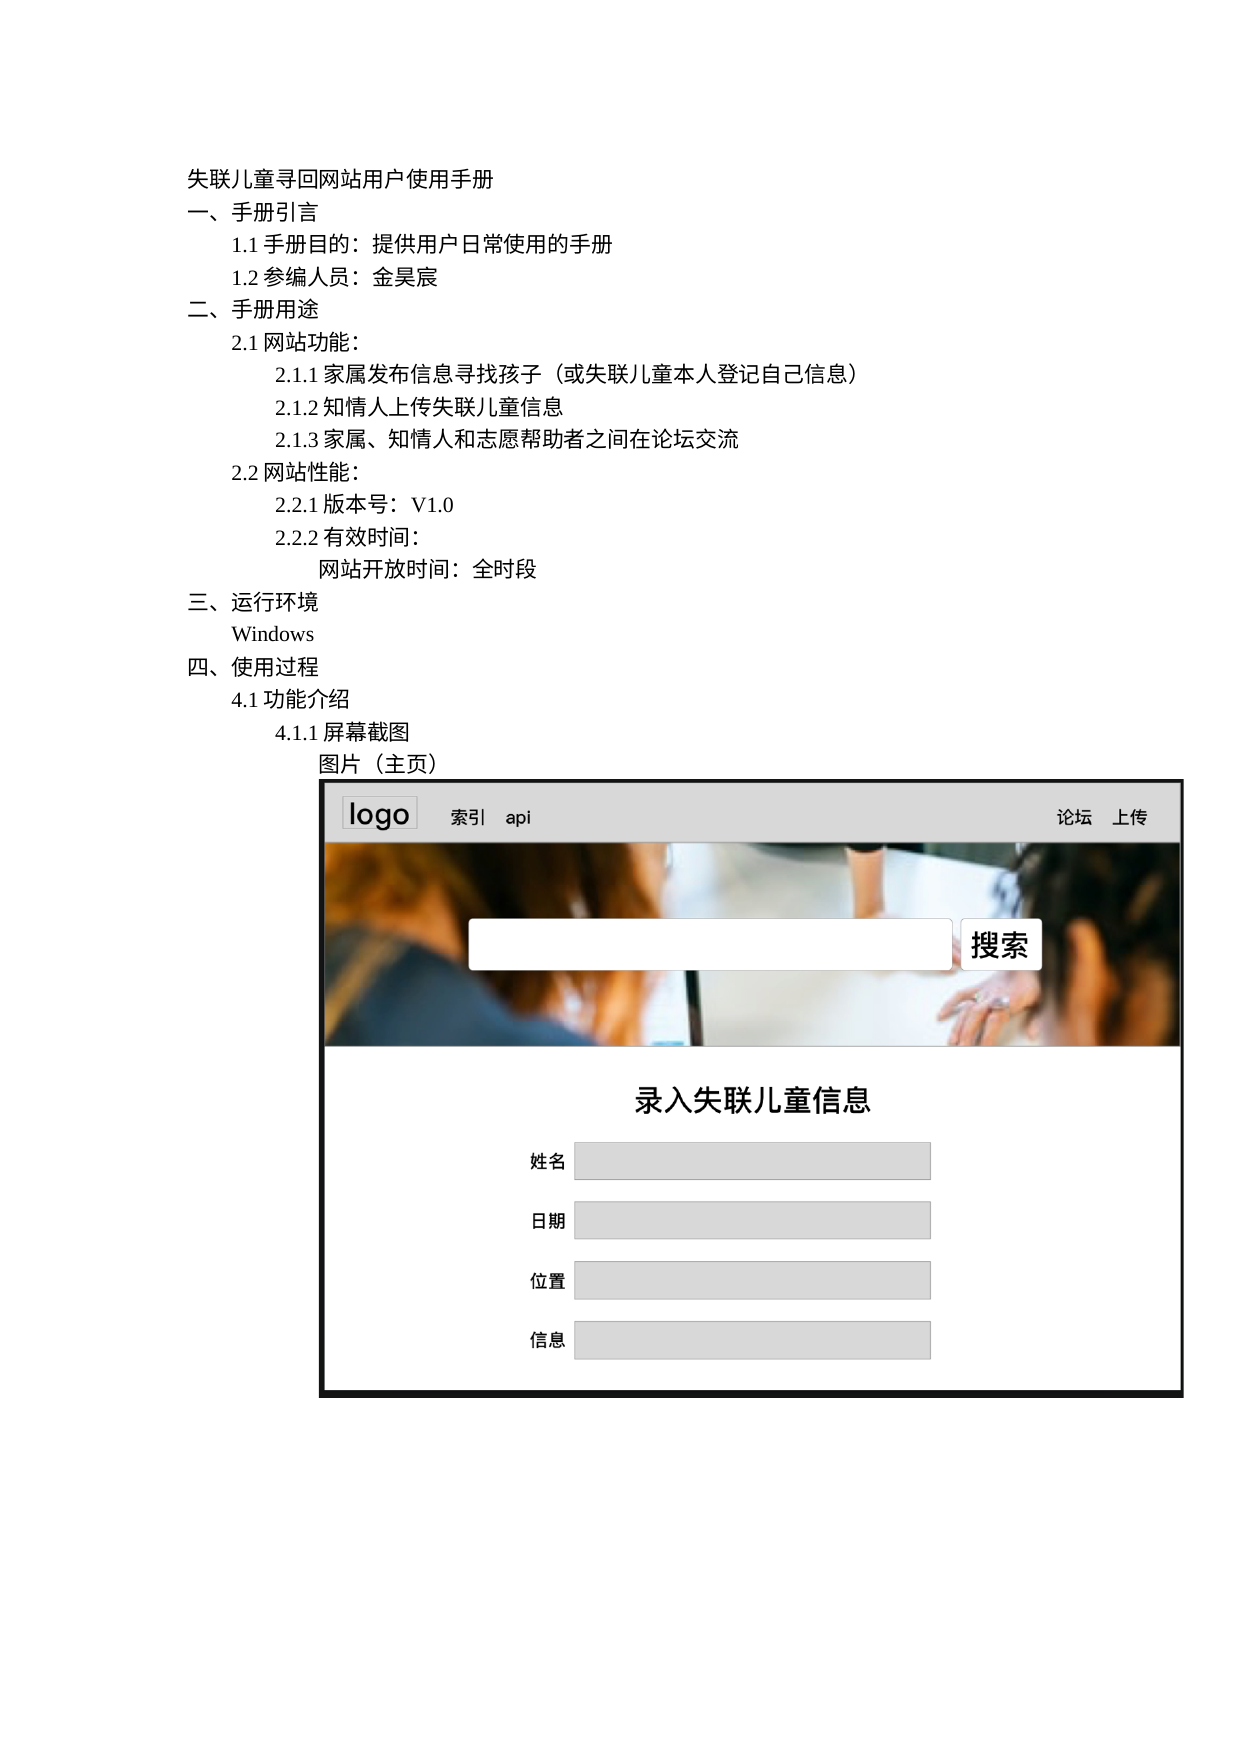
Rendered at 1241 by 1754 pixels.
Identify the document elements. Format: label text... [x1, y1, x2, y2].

list 手册用途 [187, 292, 1053, 324]
list 2.2网站性能： [187, 454, 1053, 487]
list Windows [187, 617, 1053, 649]
list 4.1.1屏幕截图 [231, 714, 1053, 747]
list 手册引言 [187, 194, 1053, 227]
list 4.1功能介绍 [187, 682, 1053, 714]
list 运行环境 [187, 584, 1053, 617]
list 图片（主页） [275, 747, 1053, 779]
list 使用过程 [187, 649, 1053, 682]
list 1.1手册目的：提供用户日常使用的手册 [187, 227, 1053, 259]
list 2.2.2有效时间： [231, 519, 1053, 552]
list 2.1网站功能： [187, 324, 1053, 357]
picture [318, 779, 1184, 1398]
list 网站开放时间：全时段 [275, 552, 1053, 584]
list 2.2.1版本号：V1.0 [231, 487, 1053, 519]
list 2.1.2知情人上传失联儿童信息 [231, 389, 1053, 422]
list 1.2参编人员：金昊宸 [187, 259, 1053, 292]
list 2.1.1家属发布信息寻找孩子（或失联儿童本人登记自己信息） [231, 357, 1053, 389]
list 2.1.3家属、知情人和志愿帮助者之间在论坛交流 [231, 422, 1053, 454]
text 失联儿童寻回网站用户使用手册 [187, 162, 1053, 194]
